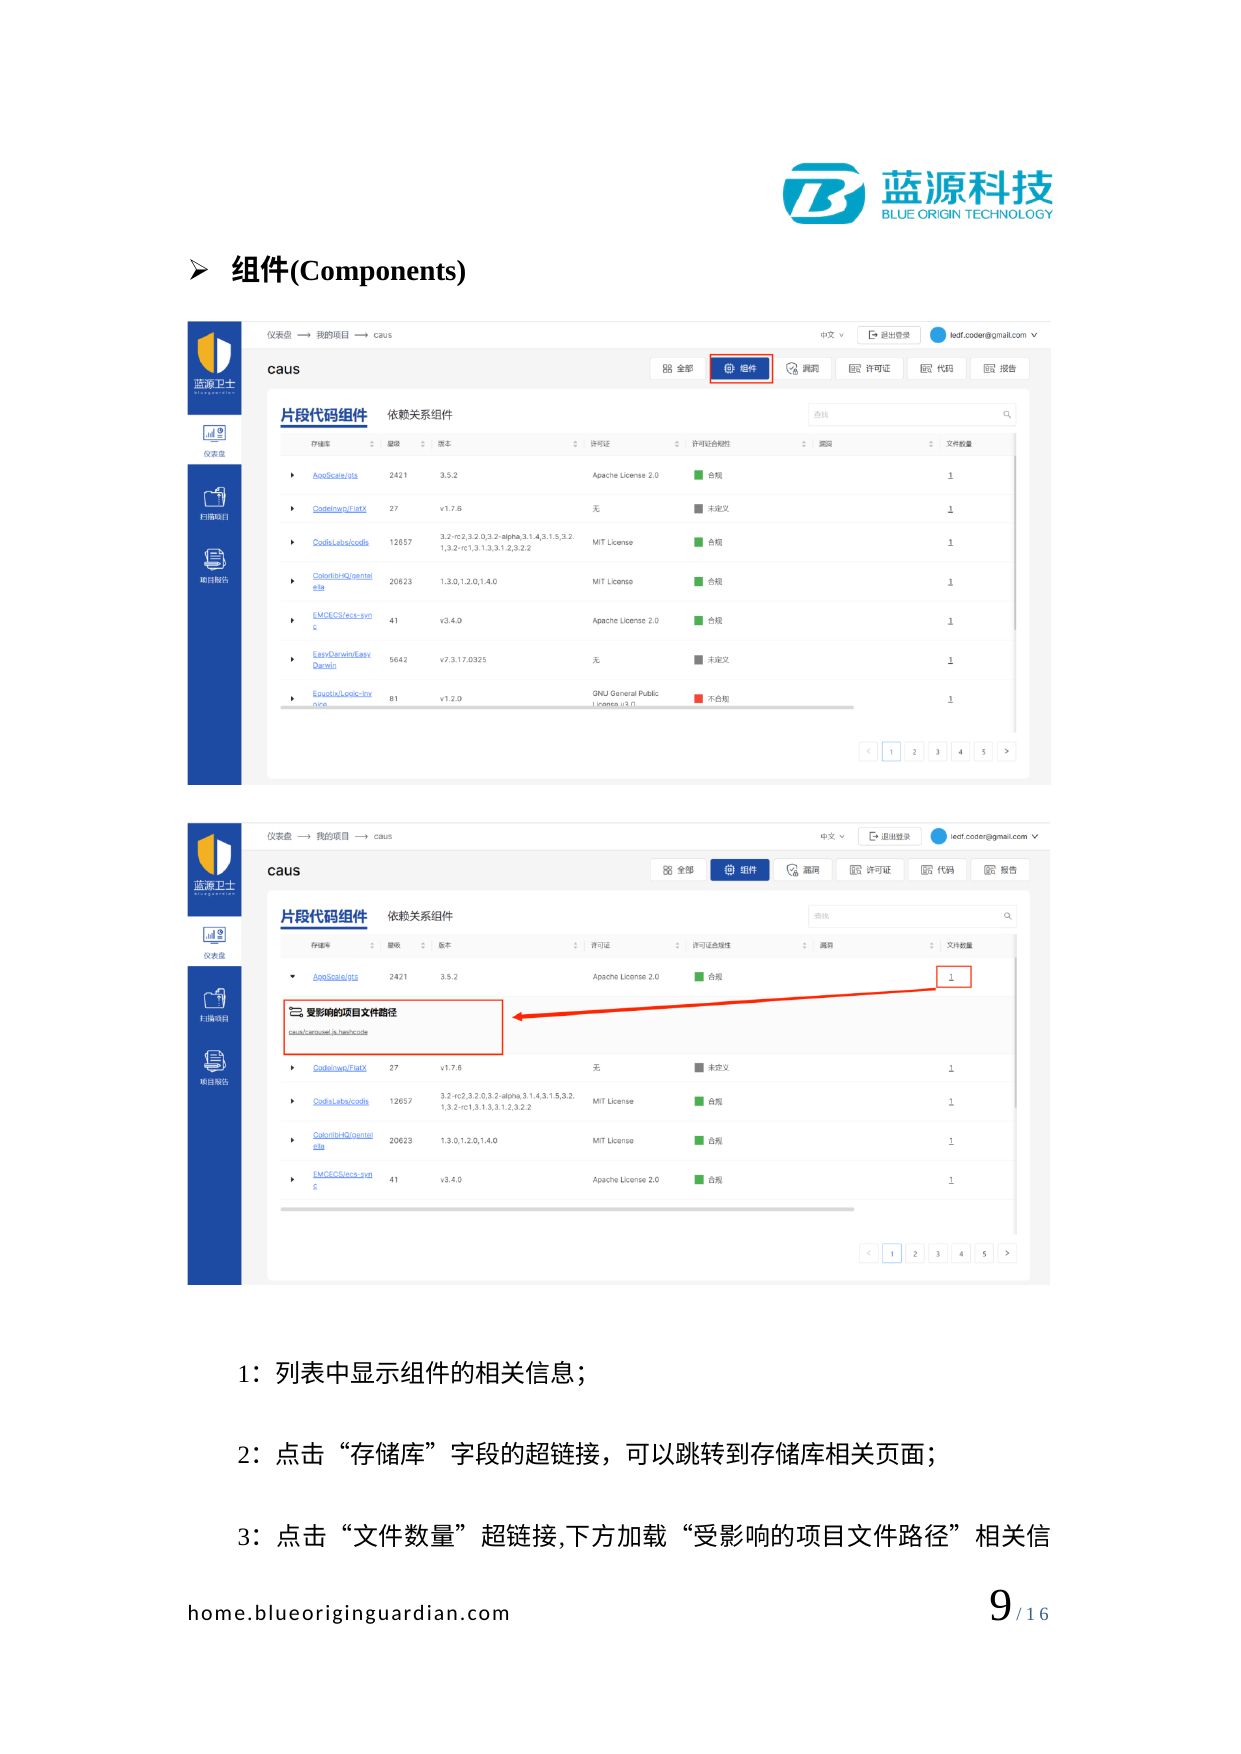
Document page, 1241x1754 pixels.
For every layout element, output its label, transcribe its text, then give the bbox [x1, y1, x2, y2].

text 3：点击“文件数量”超链接,下方加载“受影响的项目文件路径”相关信息； [187, 1502, 1053, 1567]
text 1：列表中显示组件的相关信息； [187, 1339, 1053, 1404]
picture [1034, 186, 1044, 195]
picture [1042, 177, 1053, 201]
picture [187, 321, 1051, 785]
text 2：点击“存储库”字段的超链接，可以跳转到存储库相关页面； [187, 1420, 1053, 1485]
picture [782, 162, 1053, 224]
subtitle 组件(Components) [187, 235, 1053, 300]
picture [187, 822, 1050, 1285]
